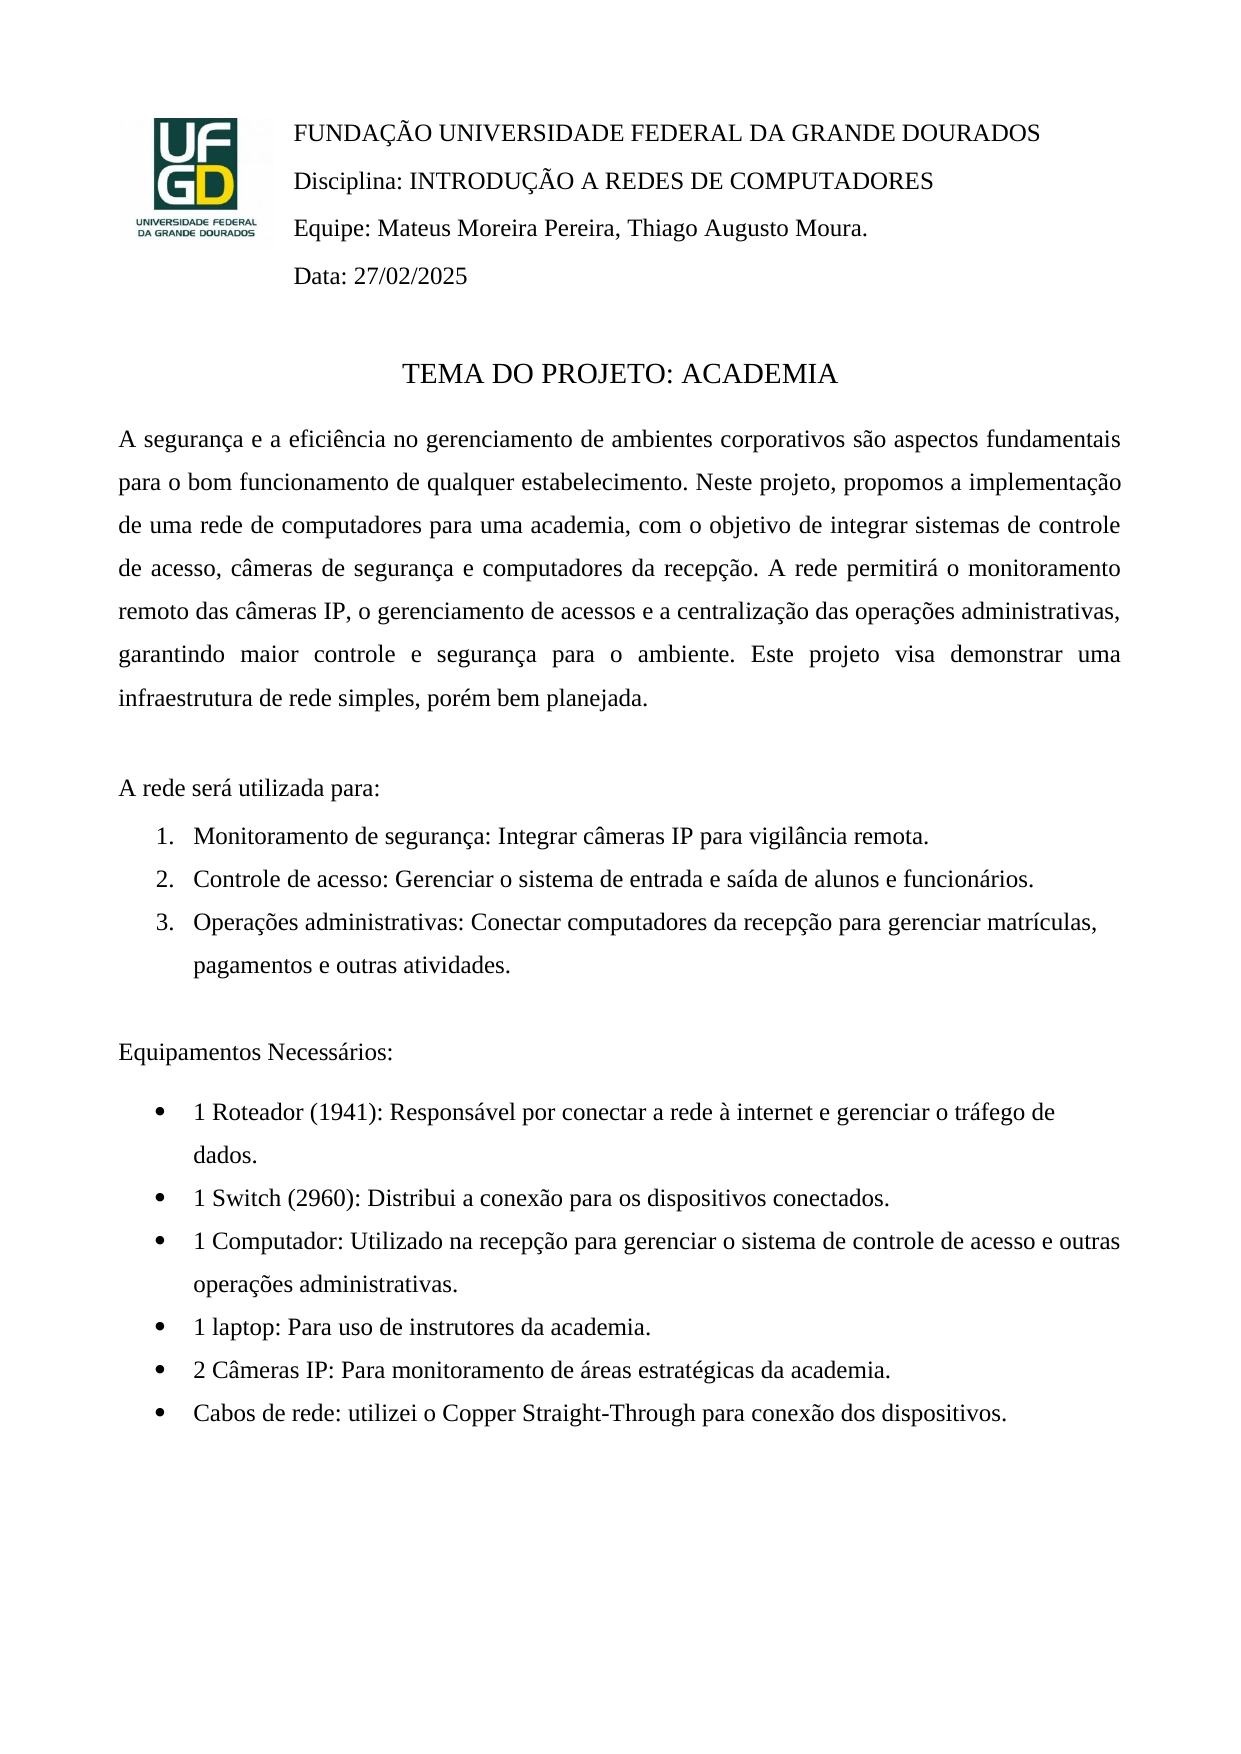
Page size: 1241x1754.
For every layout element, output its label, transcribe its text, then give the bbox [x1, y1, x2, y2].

text A rede será utilizada para: [118, 773, 1122, 802]
text Disciplina: INTRODUÇÃO A REDES DE COMPUTADORES [118, 166, 1122, 194]
list Operações administrativas: Conectar computadores da recepção para gerenciar matrículas, pagamentos e outras atividades. [156, 907, 1122, 979]
list Controle de acesso: Gerenciar o sistema de entrada e saída de alunos e funcionários. [156, 864, 1122, 893]
text Equipamentos Necessários: [118, 1037, 1122, 1066]
list 1 laptop: Para uso de instrutores da academia. [156, 1312, 1122, 1341]
list Monitoramento de segurança: Integrar câmeras IP para vigilância remota. [156, 821, 1122, 850]
text TEMA DO PROJETO: ACADEMIA [118, 357, 1122, 390]
text Equipe: Mateus Moreira Pereira, Thiago Augusto Moura. [118, 213, 1122, 242]
text Data: 27/02/2025 [118, 261, 1122, 290]
text FUNDAÇÃO UNIVERSIDADE FEDERAL DA GRANDE DOURADOS [118, 118, 1122, 147]
list 1 Roteador (1941): Responsável por conectar a rede à internet e gerenciar o tráfego de dados. [156, 1097, 1122, 1168]
text A segurança e a eficiência no gerenciamento de ambientes corporativos são aspectos fundamentais para o bom funcionamento de qualquer estabelecimento. Neste projeto, propomos a implementação de uma rede de computadores para uma academia, com o objetivo de integrar sistemas de controle de acesso, câmeras de segurança e computadores da recepção. A rede permitirá o monitoramento remoto das câmeras IP, o gerenciamento de acessos e a centralização das operações administrativas, garantindo maior controle e segurança para o ambiente. Este projeto visa demonstrar uma infraestrutura de rede simples, porém bem planejada. [118, 424, 1122, 711]
list Cabos de rede: utilizei o Copper Straight-Through para conexão dos dispositivos. [156, 1398, 1122, 1427]
list 1 Switch (2960): Distribui a conexão para os dispositivos conectados. [156, 1183, 1122, 1212]
list 2 Câmeras IP: Para monitoramento de áreas estratégicas da academia. [156, 1355, 1122, 1384]
list 1 Computador: Utilizado na recepção para gerenciar o sistema de controle de acesso e outras operações administrativas. [156, 1226, 1122, 1298]
